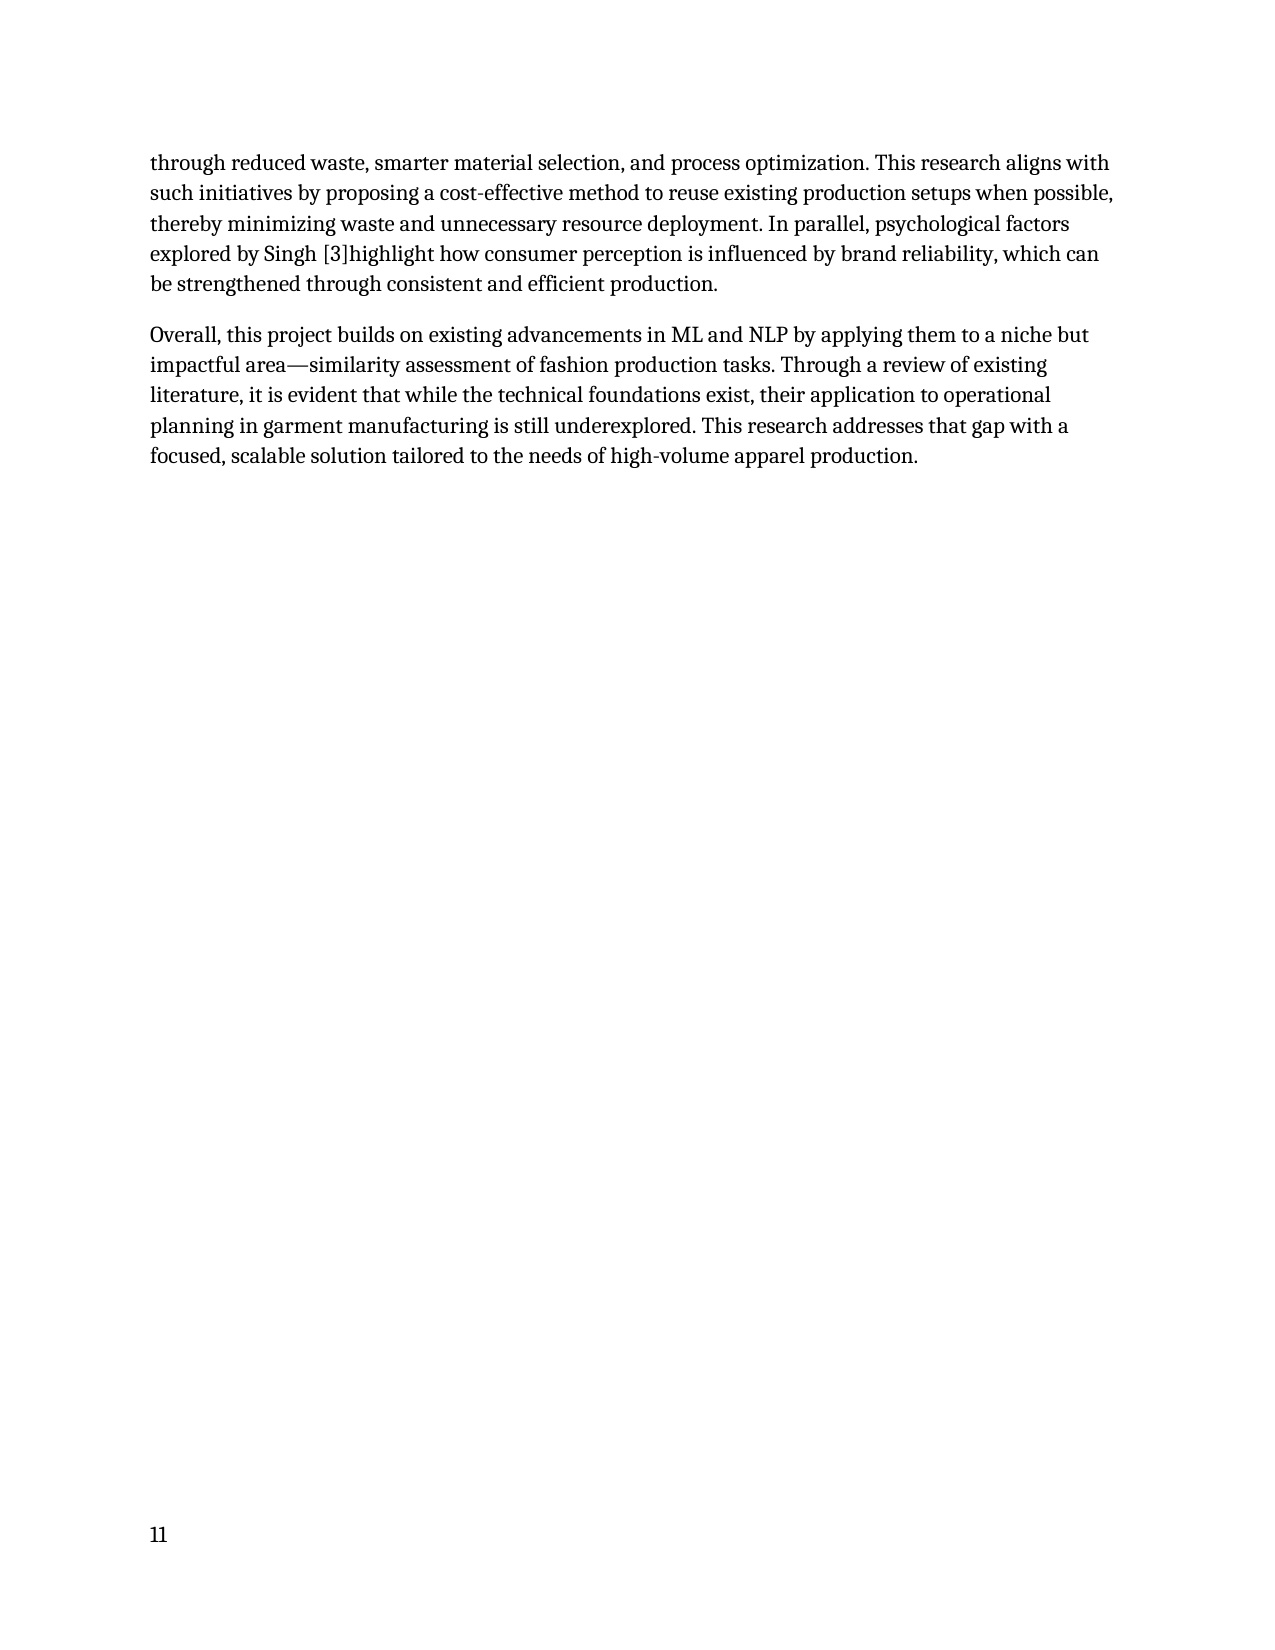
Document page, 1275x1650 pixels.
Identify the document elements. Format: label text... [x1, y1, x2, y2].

text Overall, this project builds on existing advancements in ML and NLP by applying them to a niche but impactful area—similarity assessment of fashion production tasks. Through a review of existing literature, it is evident that while the technical foundations exist, their application to operational planning in garment manufacturing is still underexplored. This research addresses that gap with a focused, scalable solution tailored to the needs of high-volume apparel production. [150, 322, 1125, 469]
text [150, 150, 1125, 297]
